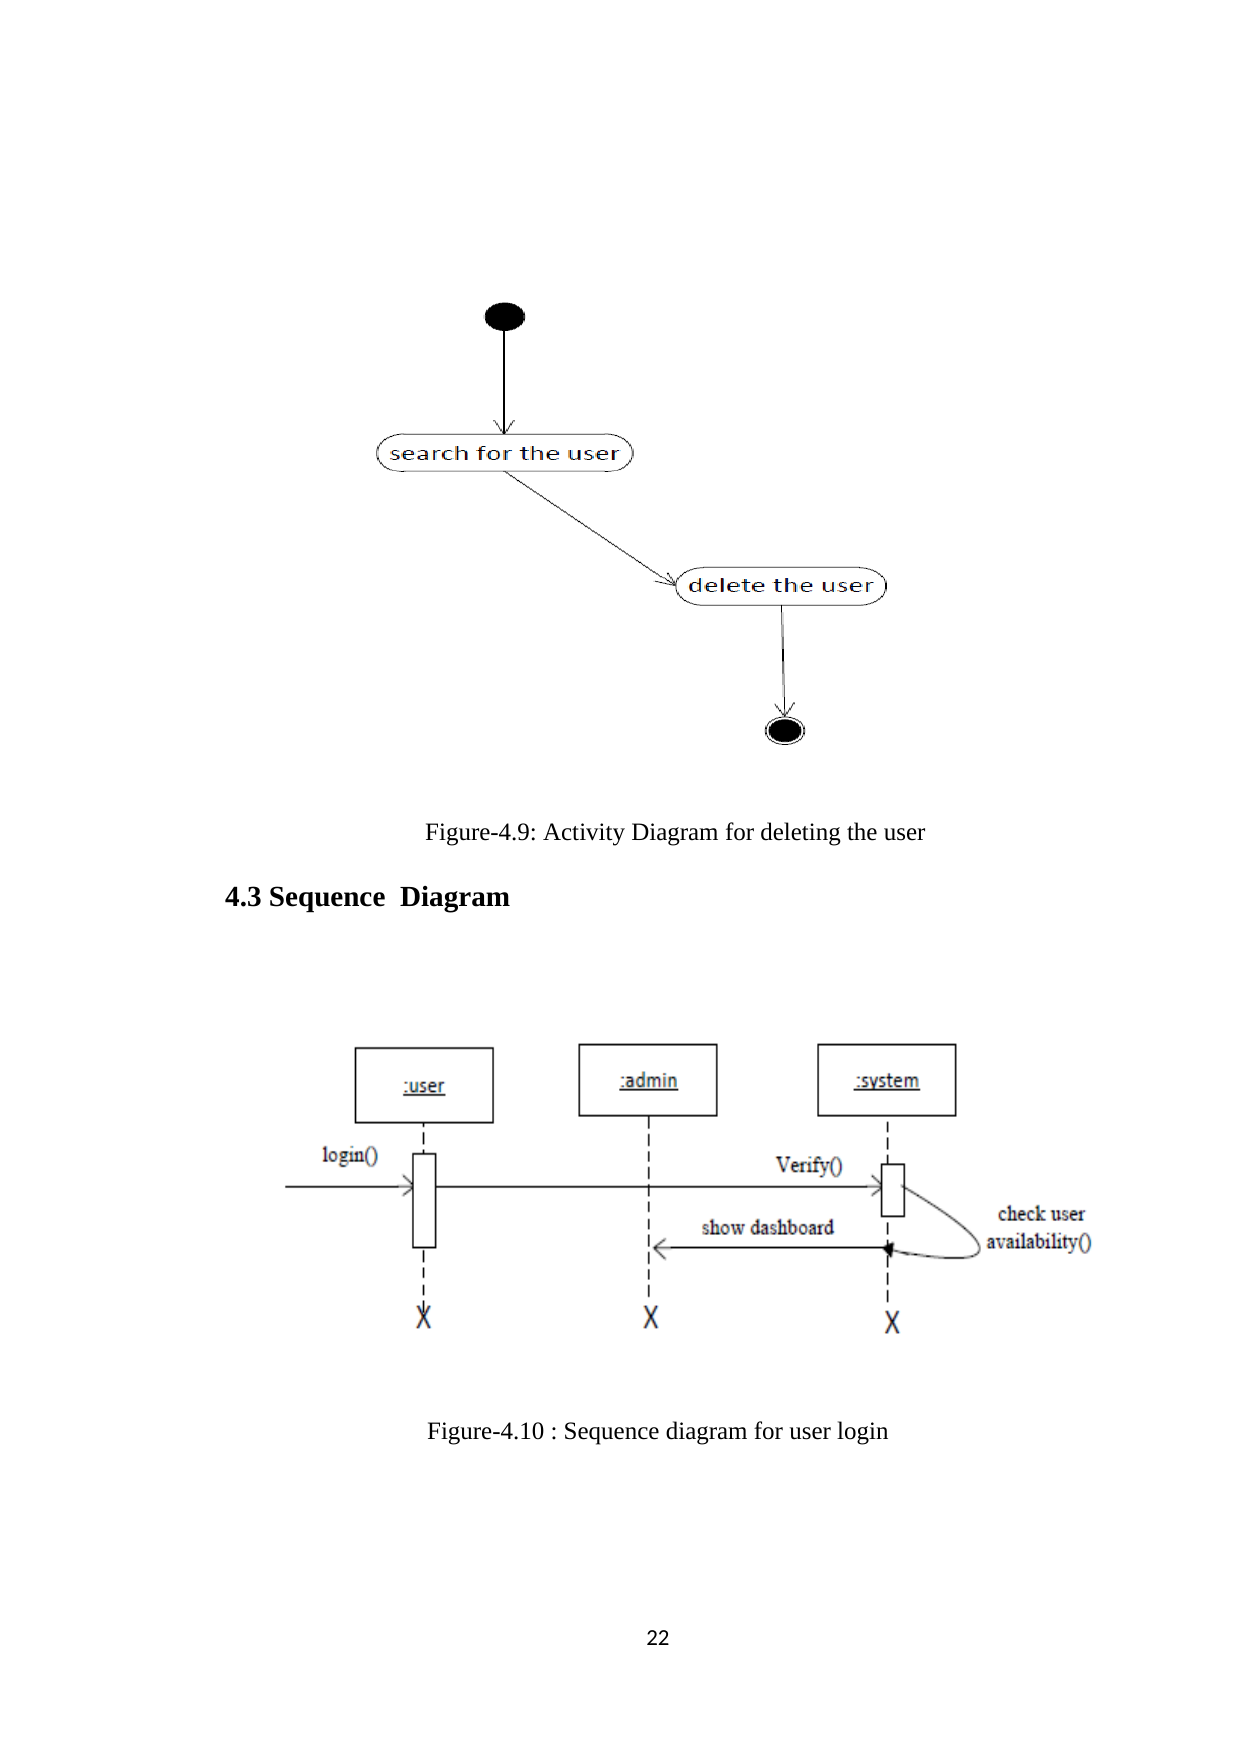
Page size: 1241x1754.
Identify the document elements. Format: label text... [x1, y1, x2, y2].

picture [225, 973, 1125, 1391]
text Figure-4.10 : Sequence diagram for user login [225, 1416, 1090, 1444]
picture [225, 257, 1060, 792]
text Figure-4.9: Activity Diagram for deleting the user [225, 817, 1090, 845]
subtitle 4.3 Sequence Diagram [225, 879, 1090, 912]
